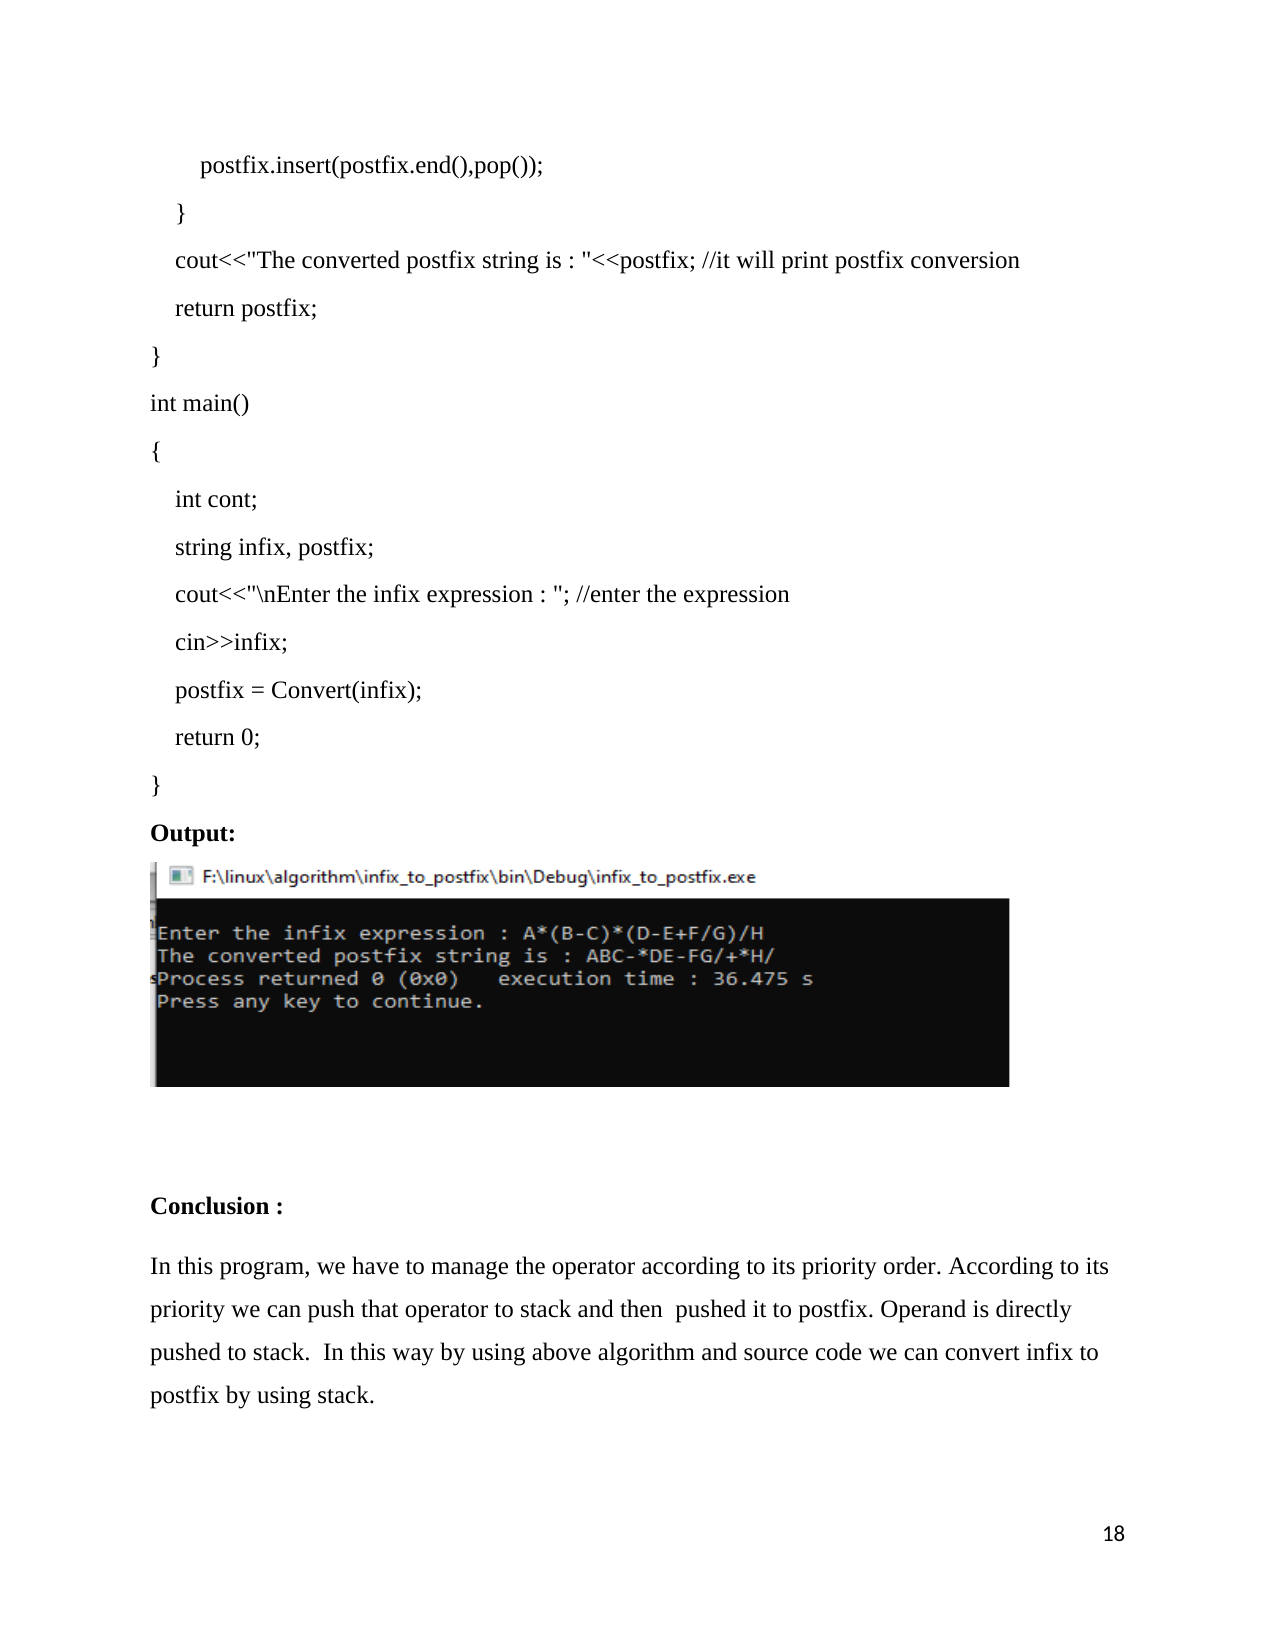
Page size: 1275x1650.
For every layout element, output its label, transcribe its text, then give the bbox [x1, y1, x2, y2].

text } [150, 341, 1125, 369]
text int cont; [150, 484, 1125, 513]
text { [150, 436, 1125, 465]
text cout<<"\nEnter the infix expression : "; //enter the expression [150, 579, 1125, 608]
text return 0; [150, 722, 1125, 751]
text cin>>infix; [150, 627, 1125, 656]
text Conclusion : [150, 1117, 1125, 1220]
text } [150, 770, 1125, 799]
text int main() [150, 388, 1125, 417]
text In this program, we have to manage the operator according to its priority order. According to its priority we can push that operator to stack and then pushed it to postfix. Operand is directly pushed to stack. In this way by using above algorithm and source code we can convert infix to postfix by using stack. [150, 1251, 1125, 1409]
text string infix, postfix; [150, 532, 1125, 560]
text Output: [150, 818, 1125, 847]
text cout<<"The converted postfix string is : "<<postfix; //it will print postfix conversion [150, 245, 1125, 274]
text postfix = Convert(infix); [150, 675, 1125, 703]
text postfix.insert(postfix.end(),pop()); [150, 150, 1125, 179]
picture [150, 862, 1010, 1087]
text return postfix; [150, 293, 1125, 322]
text } [150, 198, 1125, 226]
